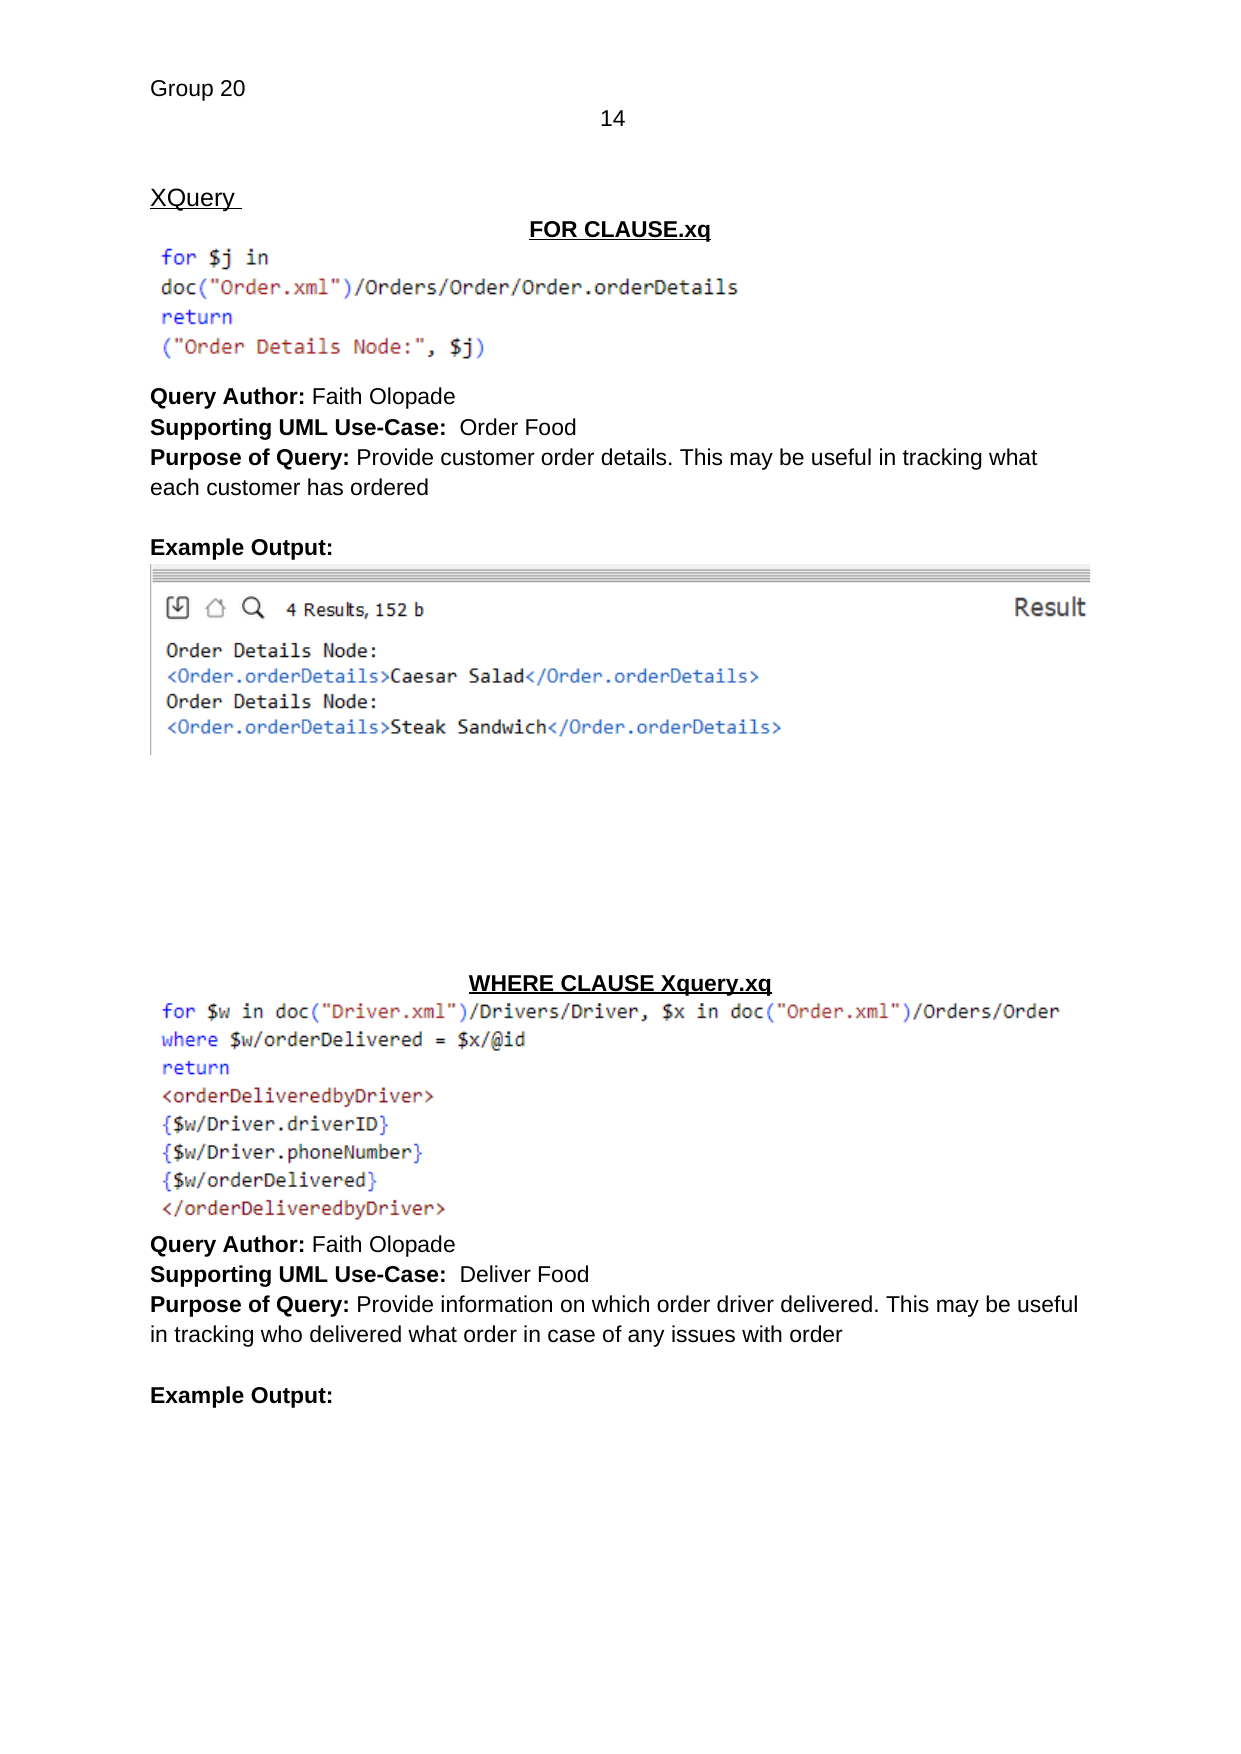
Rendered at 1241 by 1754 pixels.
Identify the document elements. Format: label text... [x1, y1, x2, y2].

text Query Author: Faith Olopade [150, 1231, 1090, 1257]
picture [150, 564, 1091, 755]
text WHERE CLAUSE Xquery.xq [150, 969, 1090, 996]
picture [150, 246, 804, 379]
text FOR CLAUSE.xq [150, 216, 1090, 242]
text Purpose of Query: Provide information on which order driver delivered. This may be useful in tracking who delivered what order in case of any issues with order [150, 1291, 1090, 1348]
picture [150, 999, 1091, 1227]
text Query Author: Faith Olopade [150, 383, 1090, 410]
text Supporting UML Use-Case: Order Food [150, 413, 1090, 440]
text Purpose of Query: Provide customer order details. This may be useful in tracking what each customer has ordered [150, 444, 1090, 500]
text Supporting UML Use-Case: Deliver Food [150, 1261, 1090, 1287]
subtitle XQuery [150, 183, 1090, 212]
text Example Output: [150, 534, 1090, 564]
text Example Output: [150, 1382, 1090, 1408]
